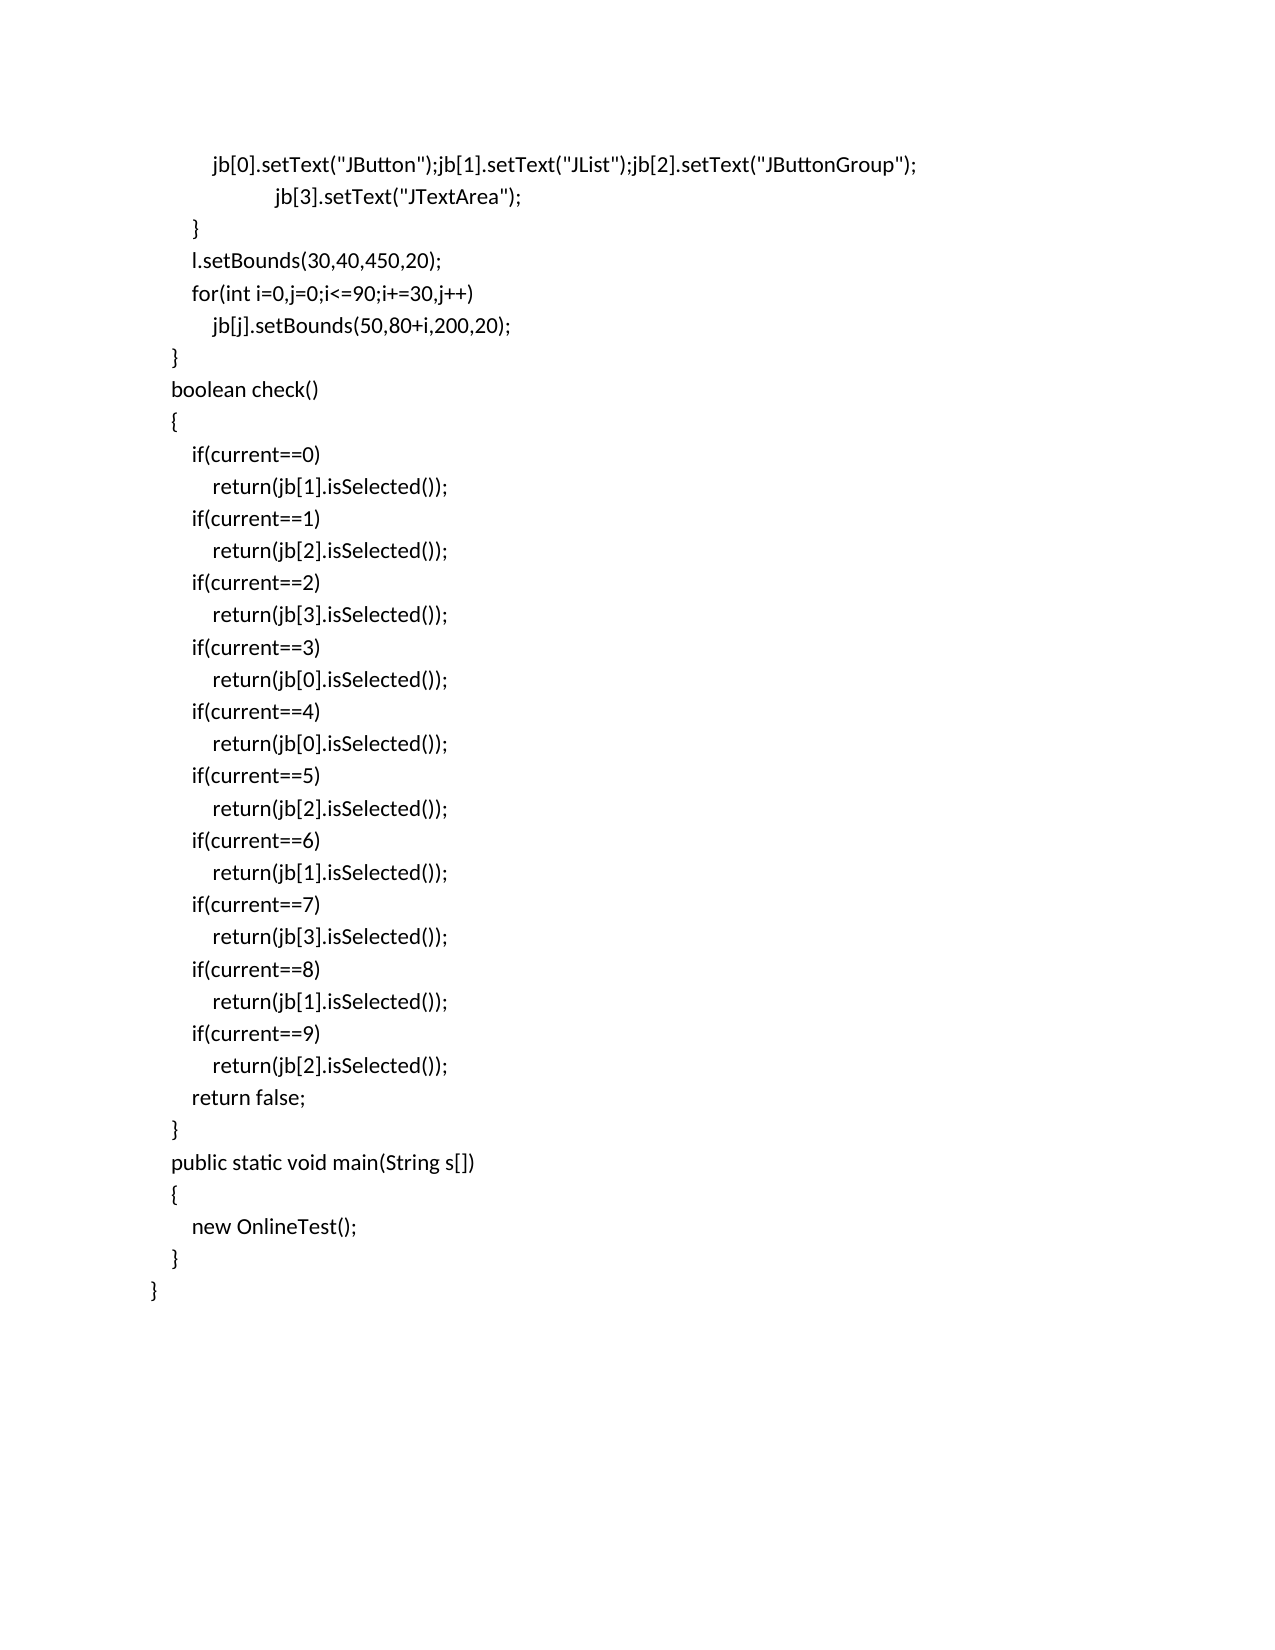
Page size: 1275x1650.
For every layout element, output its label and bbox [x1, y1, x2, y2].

text [150, 150, 1125, 1304]
